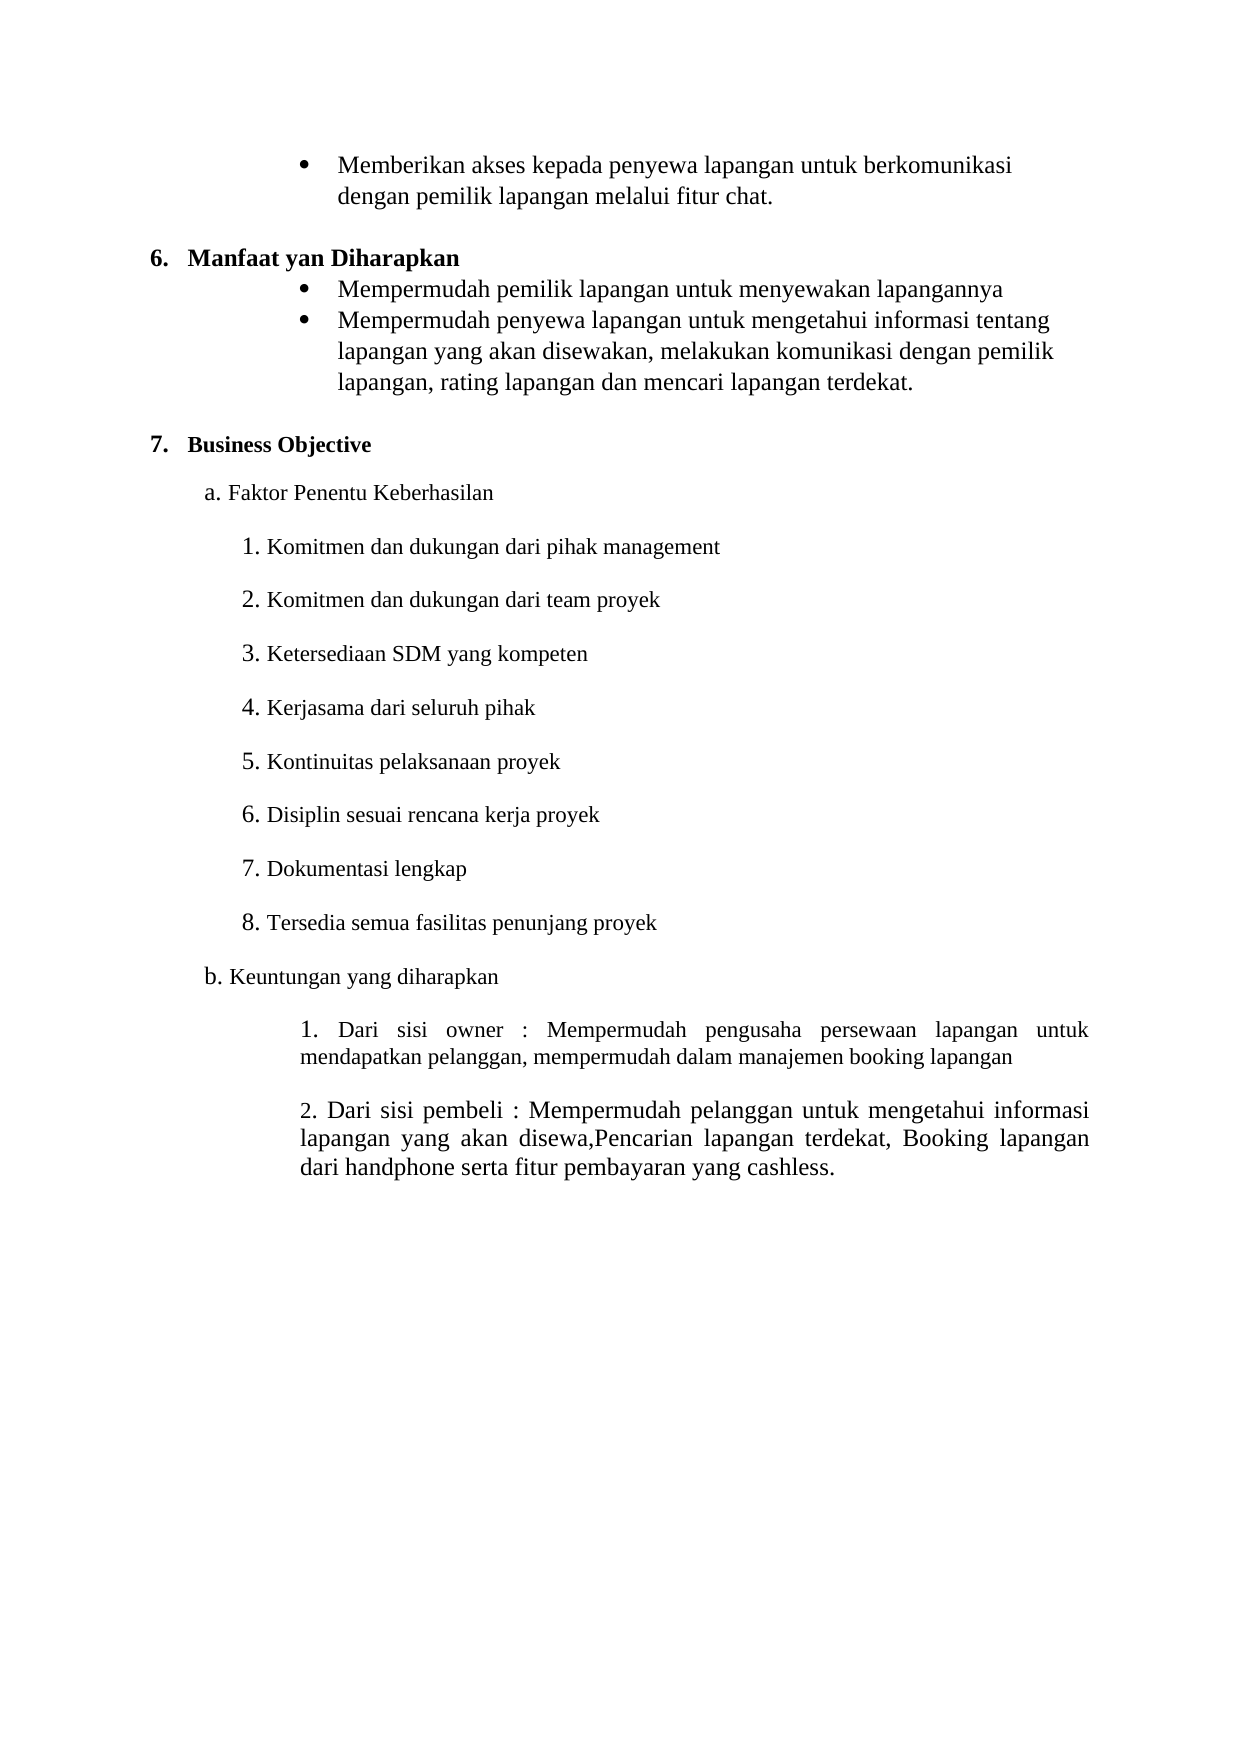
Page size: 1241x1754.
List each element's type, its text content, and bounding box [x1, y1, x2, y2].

text 8. Tersedia semua fasilitas penunjang proyek [242, 907, 1090, 936]
text 7. Dokumentasi lengkap [242, 853, 1090, 882]
text 5. Kontinuitas pelaksanaan proyek [242, 746, 1090, 774]
text 4. Kerjasama dari seluruh pihak [242, 692, 1090, 721]
text 1. Dari sisi owner : Mempermudah pengusaha persewaan lapangan untuk mendapatkan pelanggan, mempermudah dalam manajemen booking lapangan [300, 1014, 1090, 1070]
text 3. Ketersediaan SDM yang kompeten [242, 638, 1090, 667]
text 6. Disiplin sesuai rencana kerja proyek [242, 799, 1090, 828]
list Manfaat yan Diharapkan [150, 243, 1090, 272]
text a. Faktor Penentu Keberhasilan [204, 477, 1090, 506]
text b. Keuntungan yang diharapkan [204, 961, 1090, 989]
text 2. Komitmen dan dukungan dari team proyek [242, 584, 1090, 613]
list Mempermudah penyewa lapangan untuk mengetahui informasi tentang lapangan yang akan disewakan, melakukan komunikasi dengan pemilik lapangan, rating lapangan dan mencari lapangan terdekat. [300, 305, 1090, 396]
text 2. Dari sisi pembeli : Mempermudah pelanggan untuk mengetahui informasi lapangan yang akan disewa,Pencarian lapangan terdekat, Booking lapangan dari handphone serta fitur pembayaran yang cashless. [300, 1095, 1090, 1181]
list Business Objective [150, 429, 1090, 458]
list Mempermudah pemilik lapangan untuk menyewakan lapangannya [300, 274, 1090, 303]
list Memberikan akses kepada penyewa lapangan untuk berkomunikasi dengan pemilik lapangan melalui fitur chat. [300, 150, 1090, 210]
text 1. Komitmen dan dukungan dari pihak management [242, 531, 1090, 559]
